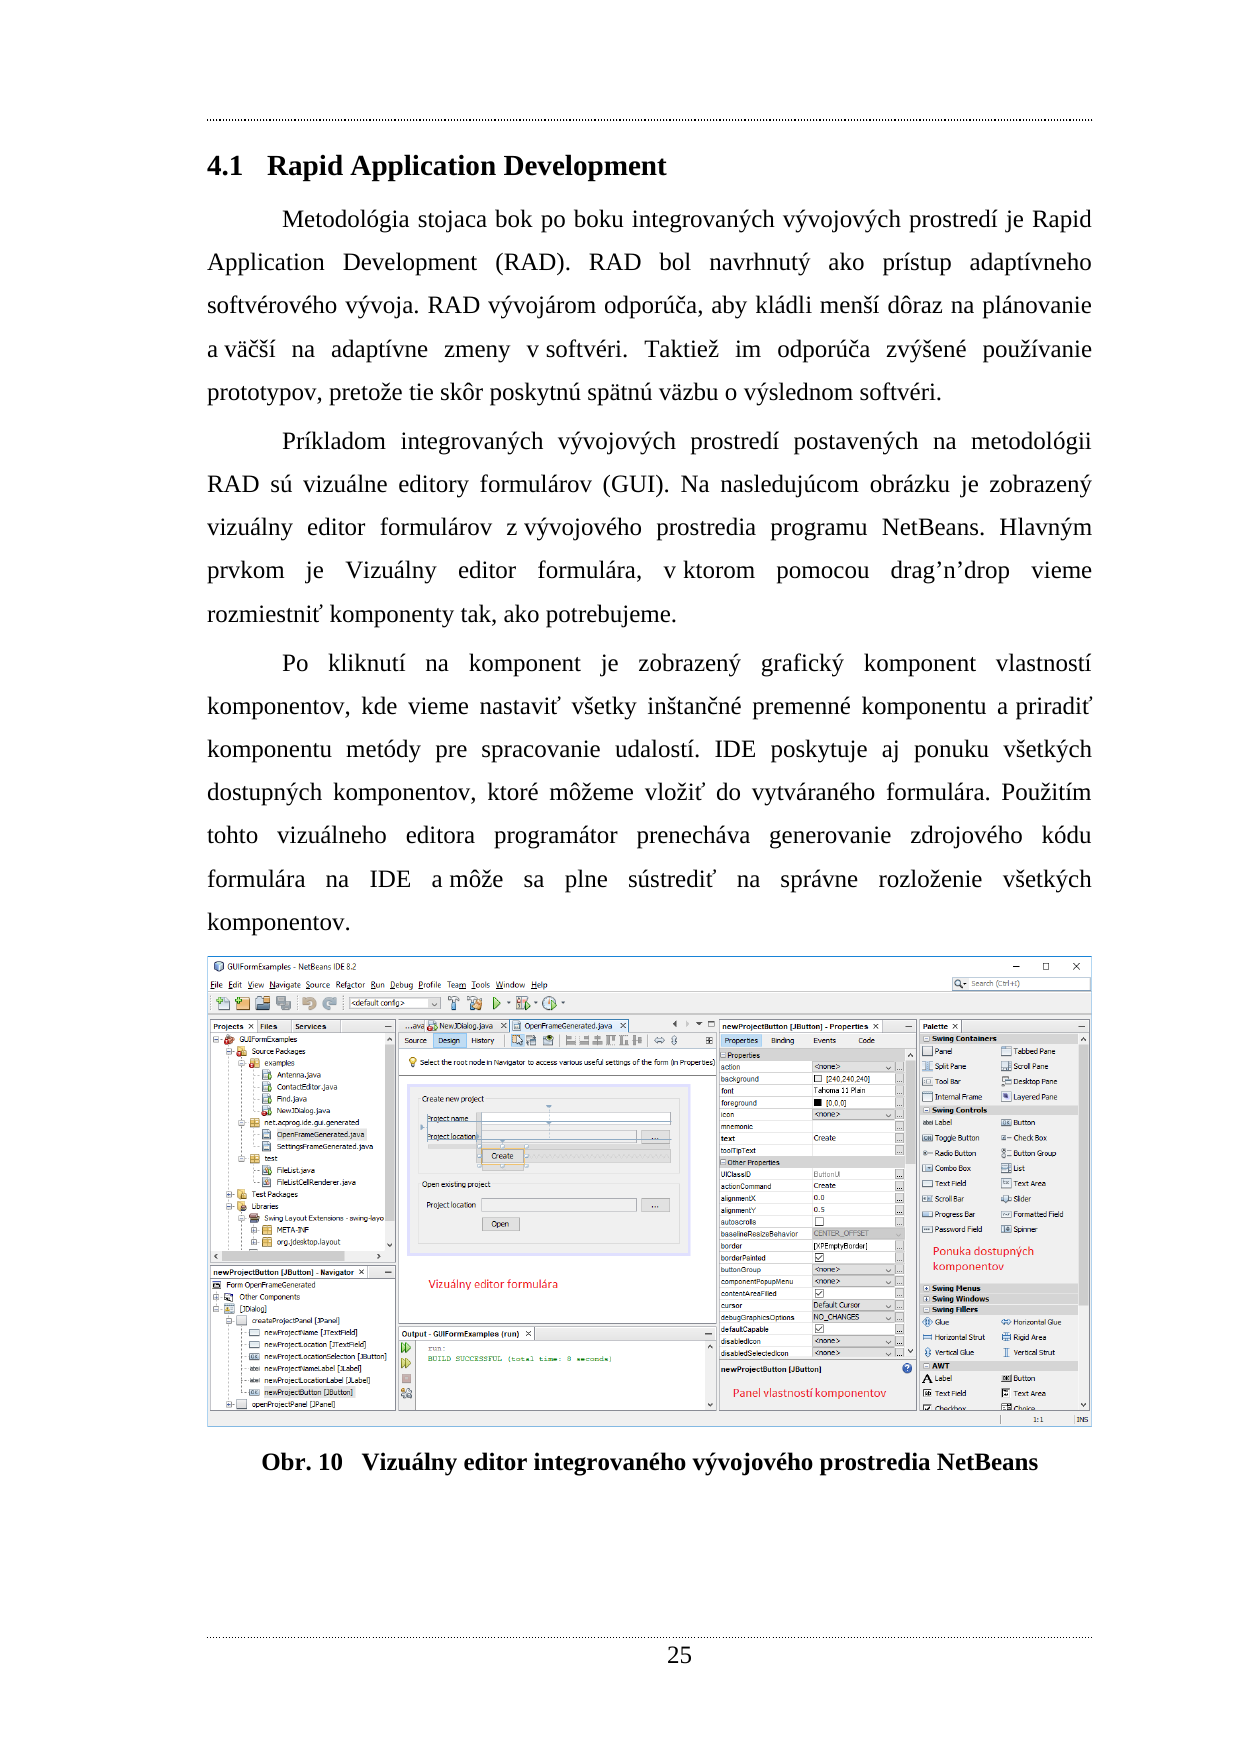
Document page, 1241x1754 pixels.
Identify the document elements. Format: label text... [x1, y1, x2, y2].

text Príkladom integrovaných vývojových prostredí postavených na metodológii RAD sú vizuálne editory formulárov (GUI). Na nasledujúcom obrázku je zobrazený vizuálny editor formulárov z vývojového prostredia programu NetBeans. Hlavným prvkom je Vizuálny editor formulára, v ktorom pomocou drag’n’drop vieme rozmiestniť komponenty tak, ako potrebujeme. [207, 426, 1092, 627]
picture [207, 956, 1092, 1427]
text Po kliknutí na komponent je zobrazený grafický komponent vlastností komponentov, kde vieme nastaviť všetky inštančné premenné komponentu a priradiť komponentu metódy pre spracovanie udalostí. IDE poskytuje aj ponuku všetkých dostupných komponentov, ktoré môžeme vložiť do vytváraného formulára. Použitím tohto vizuálneho editora programátor prenecháva generovanie zdrojového kódu formulára na IDE a môže sa plne sústrediť na správne rozloženie všetkých komponentov. [207, 648, 1092, 936]
text Metodológia stojaca bok po boku integrovaných vývojových prostredí je Rapid Application Development (RAD). RAD bol navrhnutý ako prístup adaptívneho softvérového vývoja. RAD vývojárom odporúča, aby kládli menší dôraz na plánovanie a väčší na adaptívne zmeny v softvéri. Taktiež im odporúča zvýšené používanie prototypov, pretože tie skôr poskytnú spätnú väzbu o výslednom softvéri. [207, 204, 1092, 406]
text Obr. 10 Vizuálny editor integrovaného vývojového prostredia NetBeans [207, 1447, 1092, 1476]
subtitle Rapid Application Development [207, 148, 1092, 181]
